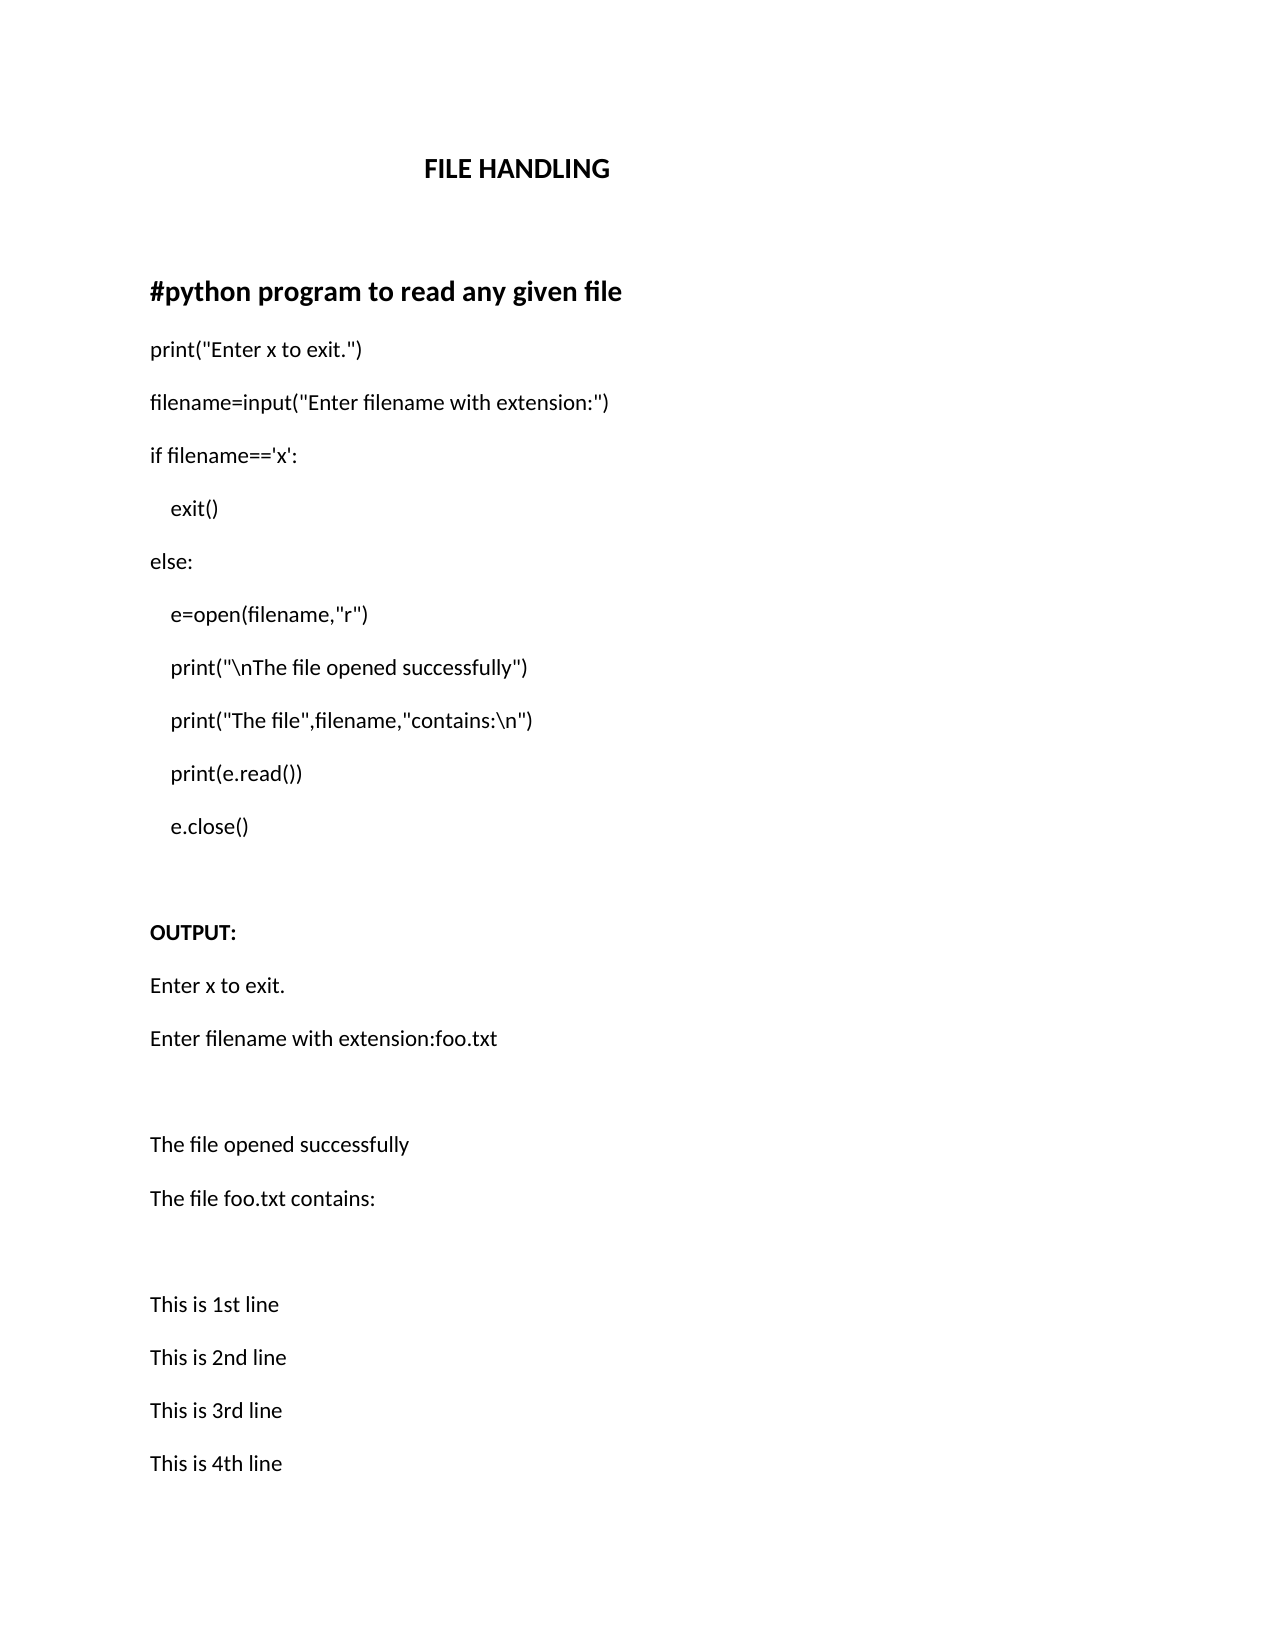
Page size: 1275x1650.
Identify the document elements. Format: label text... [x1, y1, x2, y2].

text This is 3rd line [150, 1396, 1125, 1424]
text print("\nThe file opened successfully") [150, 653, 1125, 681]
text else: [150, 547, 1125, 575]
text e.close() [150, 812, 1125, 841]
text #python program to read any given file [150, 273, 1125, 309]
text e=open(filename,"r") [150, 600, 1125, 628]
text print(e.read()) [150, 759, 1125, 787]
text exit() [150, 494, 1125, 522]
text Enter filename with extension:foo.txt [150, 1024, 1125, 1053]
text if filename=='x': [150, 441, 1125, 469]
text The file opened successfully [150, 1131, 1125, 1159]
text This is 4th line [150, 1449, 1125, 1477]
text print("The file",filename,"contains:\n") [150, 706, 1125, 734]
text This is 2nd line [150, 1343, 1125, 1371]
text OUTPUT: [150, 918, 1125, 947]
text This is 1st line [150, 1290, 1125, 1318]
text The file foo.txt contains: [150, 1184, 1125, 1212]
text print("Enter x to exit.") [150, 335, 1125, 363]
text Enter x to exit. [150, 972, 1125, 999]
text filename=input("Enter filename with extension:") [150, 388, 1125, 416]
text FILE HANDLING [150, 150, 1125, 186]
